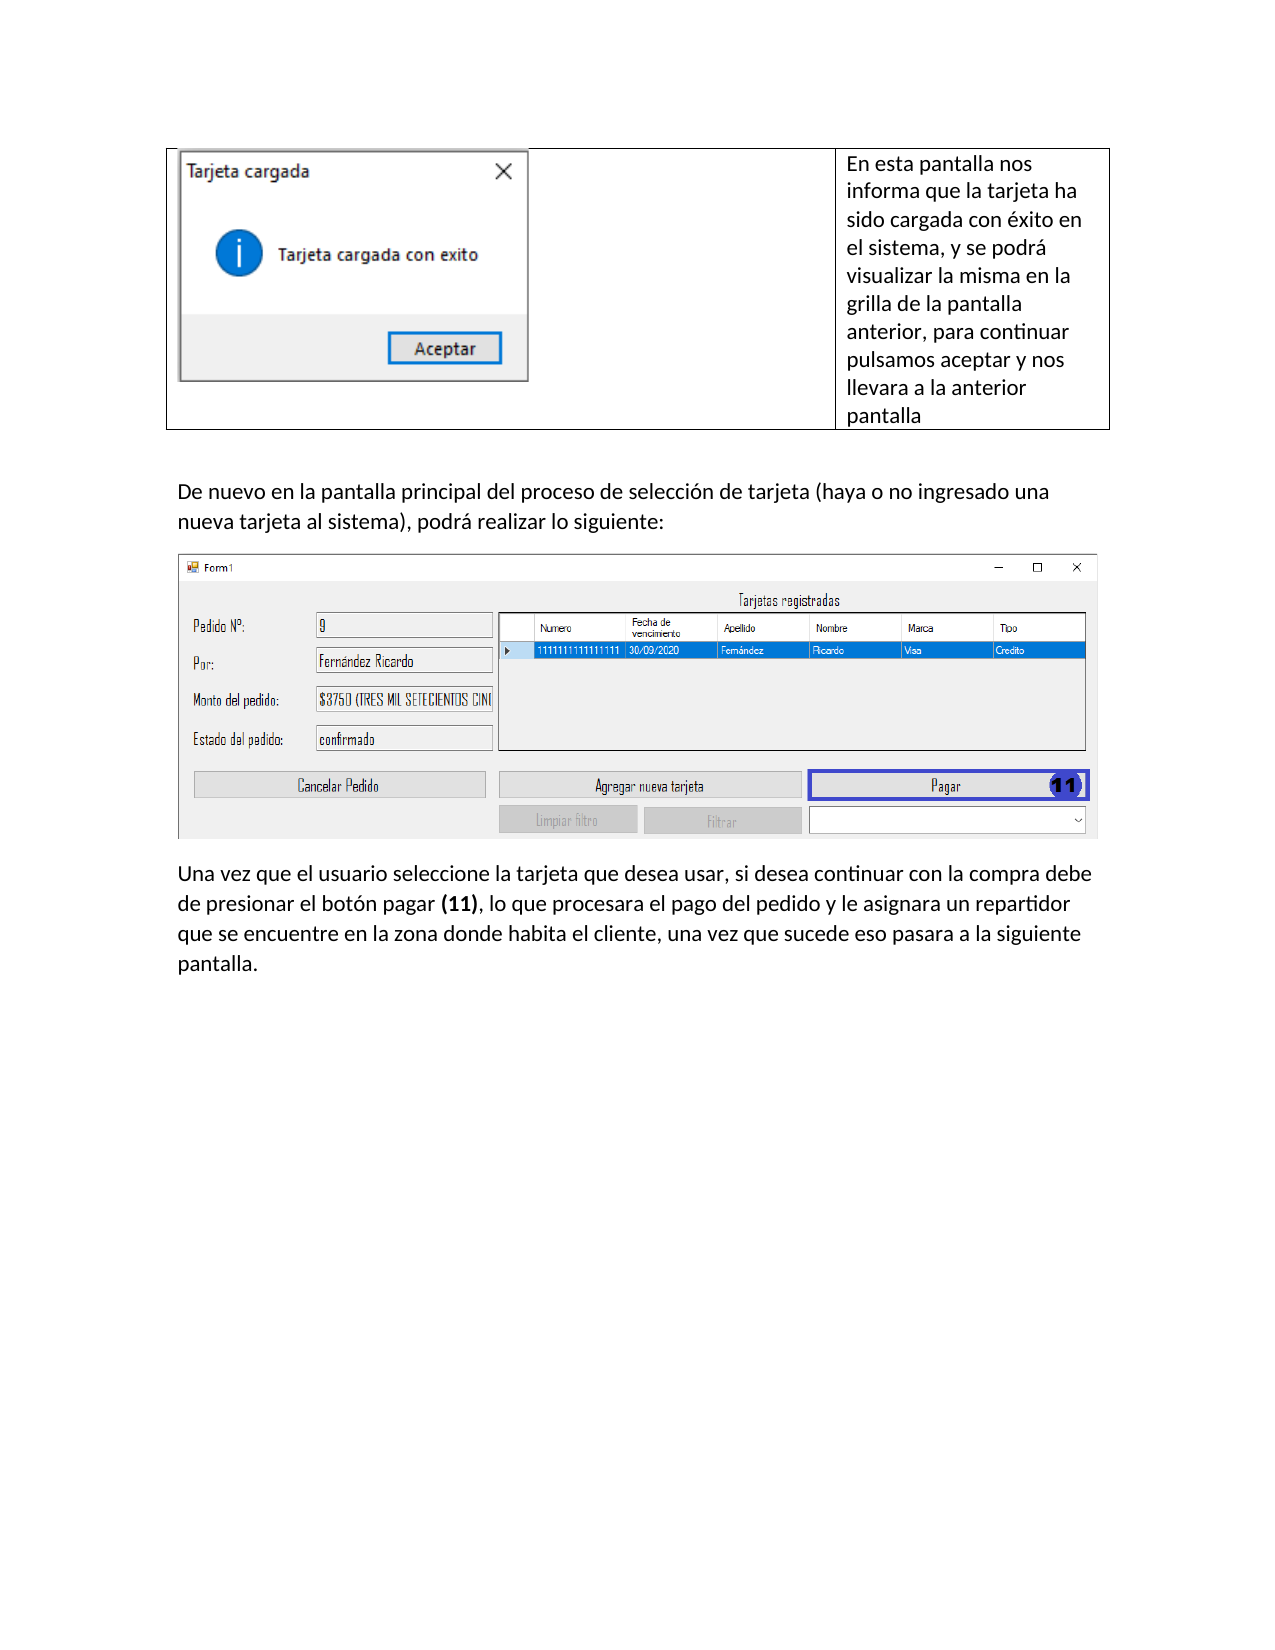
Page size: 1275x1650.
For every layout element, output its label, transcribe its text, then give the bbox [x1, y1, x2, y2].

text De nuevo en la pantalla principal del proceso de selección de tarjeta (haya o no ingresado una nueva tarjeta al sistema), podrá realizar lo siguiente: [177, 477, 1098, 535]
table_cell En esta pantalla nos informa que la tarjeta ha sido cargada con éxito en el sistema, y se podrá visualizar la misma en la grilla de la pantalla anterior, para continuar pulsamos aceptar y nos llevara a la anterior pantalla [836, 149, 1109, 429]
picture [177, 553, 1098, 840]
table_cell [167, 149, 835, 429]
picture [177, 148, 529, 382]
text Una vez que el usuario seleccione la tarjeta que desea usar, si desea continuar con la compra debe de presionar el botón pagar (11), lo que procesara el pago del pedido y le asignara un repartidor que se encuentre en la zona donde habita el cliente, una vez que sucede eso pasara a la siguiente pantalla. [177, 859, 1098, 977]
